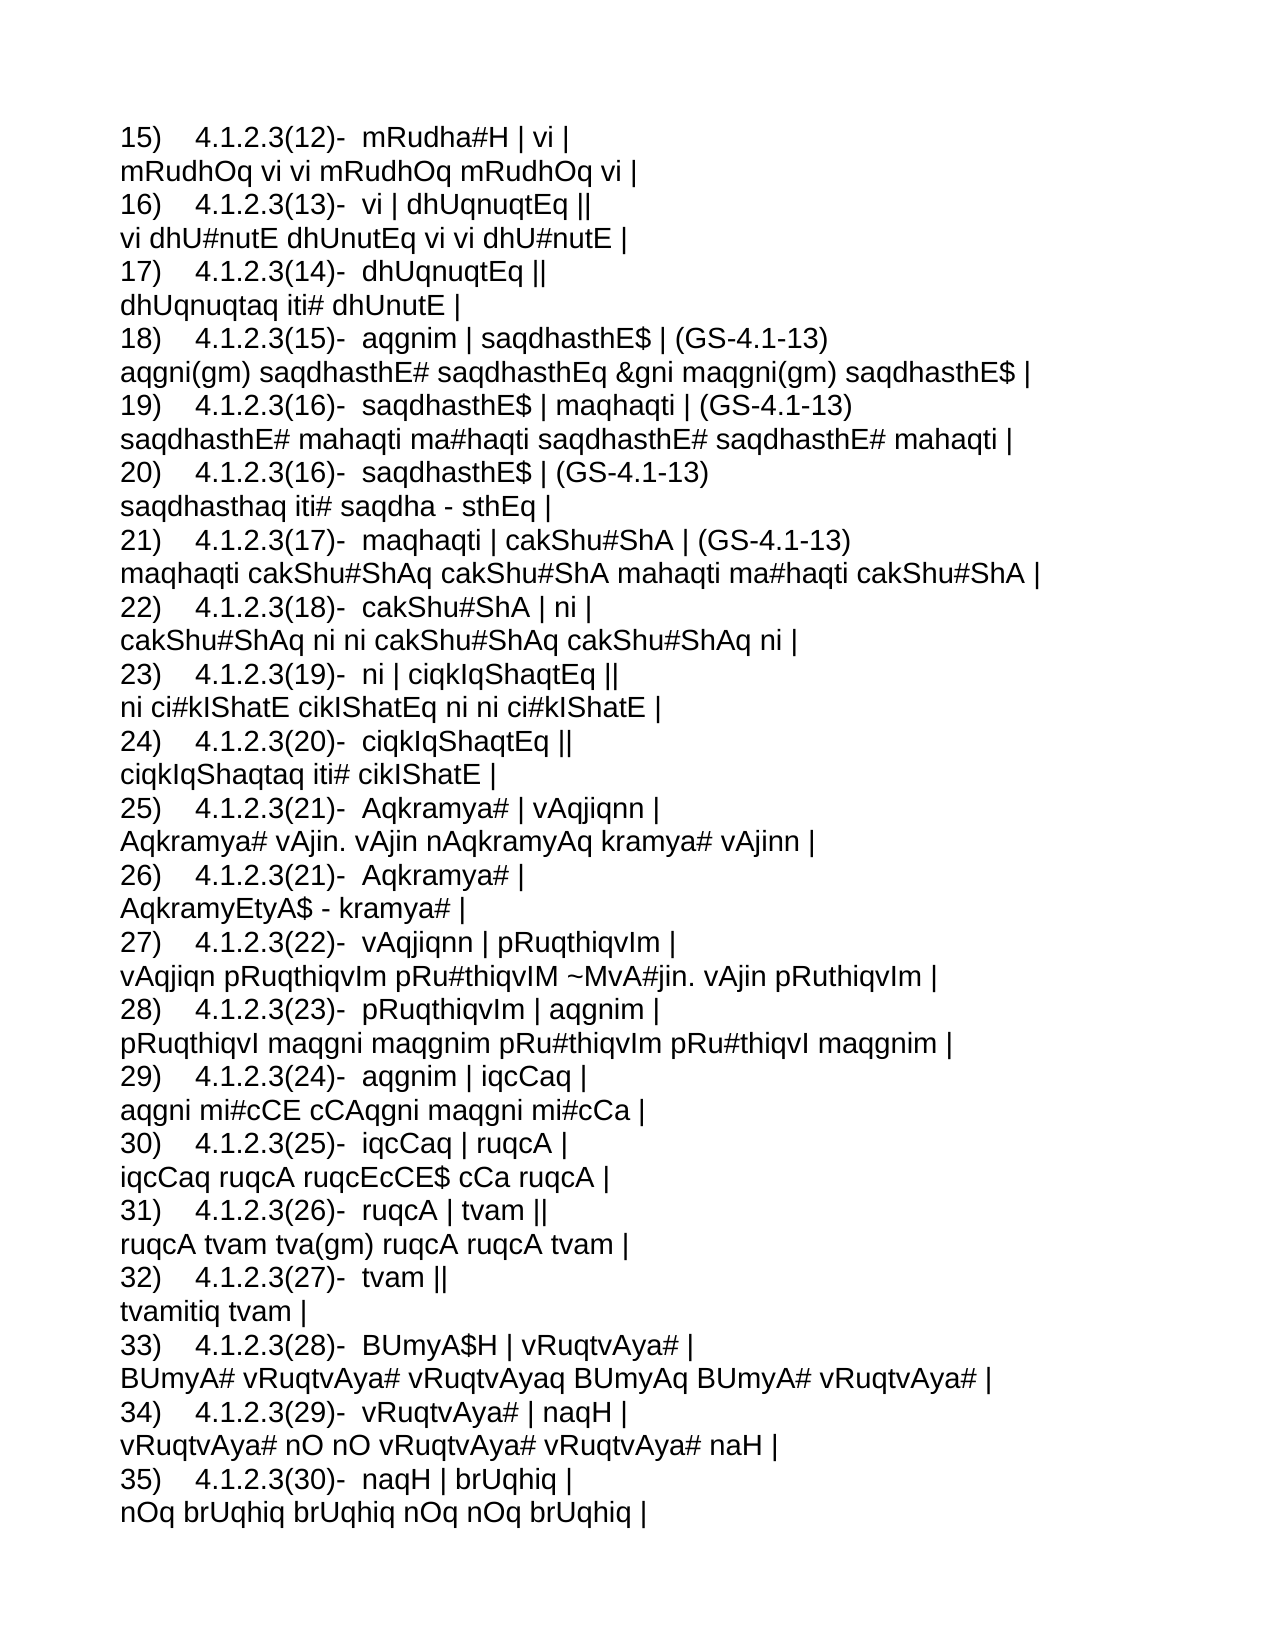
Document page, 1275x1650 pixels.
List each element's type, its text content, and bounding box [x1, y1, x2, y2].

text 16) 4.1.2.3(13)- vi | dhUqnuqtEq || [120, 187, 1200, 221]
text vRuqtvAya# nO nO vRuqtvAya# vRuqtvAya# naH | [120, 1428, 1200, 1462]
text 27) 4.1.2.3(22)- vAqjiqnn | pRuqthiqvIm | [120, 925, 1200, 958]
text aqgni mi#cCE cCAqgni maqgni mi#cCa | [120, 1093, 1200, 1126]
text 28) 4.1.2.3(23)- pRuqthiqvIm | aqgnim | [120, 992, 1200, 1026]
text 24) 4.1.2.3(20)- ciqkIqShaqtEq || [120, 724, 1200, 757]
text 26) 4.1.2.3(21)- Aqkramya# | [120, 858, 1200, 891]
text Aqkramya# vAjin. vAjin nAqkramyAq kramya# vAjinn | [120, 824, 1200, 858]
text BUmyA# vRuqtvAya# vRuqtvAyaq BUmyAq BUmyA# vRuqtvAya# | [120, 1361, 1200, 1394]
text mRudhOq vi vi mRudhOq mRudhOq vi | [120, 153, 1200, 187]
text saqdhasthaq iti# saqdha - sthEq | [120, 489, 1200, 522]
text iqcCaq ruqcA ruqcEcCE$ cCa ruqcA | [120, 1160, 1200, 1193]
text 35) 4.1.2.3(30)- naqH | brUqhiq | [120, 1462, 1200, 1495]
text saqdhasthE# mahaqti ma#haqti saqdhasthE# saqdhasthE# mahaqti | [120, 422, 1200, 455]
text pRuqthiqvI maqgni maqgnim pRu#thiqvIm pRu#thiqvI maqgnim | [120, 1026, 1200, 1059]
text tvamitiq tvam | [120, 1294, 1200, 1327]
text 25) 4.1.2.3(21)- Aqkramya# | vAqjiqnn | [120, 791, 1200, 824]
text 19) 4.1.2.3(16)- saqdhasthE$ | maqhaqti | (GS-4.1-13) [120, 388, 1200, 422]
text cakShu#ShAq ni ni cakShu#ShAq cakShu#ShAq ni | [120, 623, 1200, 657]
text 34) 4.1.2.3(29)- vRuqtvAya# | naqH | [120, 1394, 1200, 1428]
text nOq brUqhiq brUqhiq nOq nOq brUqhiq | [120, 1495, 1200, 1529]
text vi dhU#nutE dhUnutEq vi vi dhU#nutE | [120, 221, 1200, 254]
text 32) 4.1.2.3(27)- tvam || [120, 1260, 1200, 1294]
text dhUqnuqtaq iti# dhUnutE | [120, 288, 1200, 321]
text 23) 4.1.2.3(19)- ni | ciqkIqShaqtEq || [120, 657, 1200, 690]
text 29) 4.1.2.3(24)- aqgnim | iqcCaq | [120, 1059, 1200, 1093]
text aqgni(gm) saqdhasthE# saqdhasthEq &gni maqgni(gm) saqdhasthE$ | [120, 355, 1200, 388]
text 15) 4.1.2.3(12)- mRudha#H | vi | [120, 120, 1200, 153]
text 22) 4.1.2.3(18)- cakShu#ShA | ni | [120, 589, 1200, 623]
text 31) 4.1.2.3(26)- ruqcA | tvam || [120, 1193, 1200, 1227]
text 21) 4.1.2.3(17)- maqhaqti | cakShu#ShA | (GS-4.1-13) [120, 522, 1200, 556]
text 18) 4.1.2.3(15)- aqgnim | saqdhasthE$ | (GS-4.1-13) [120, 321, 1200, 355]
text ruqcA tvam tva(gm) ruqcA ruqcA tvam | [120, 1227, 1200, 1260]
text vAqjiqn pRuqthiqvIm pRu#thiqvIM ~MvA#jin. vAjin pRuthiqvIm | [120, 958, 1200, 992]
text 30) 4.1.2.3(25)- iqcCaq | ruqcA | [120, 1126, 1200, 1160]
text maqhaqti cakShu#ShAq cakShu#ShA mahaqti ma#haqti cakShu#ShA | [120, 556, 1200, 589]
text 33) 4.1.2.3(28)- BUmyA$H | vRuqtvAya# | [120, 1327, 1200, 1361]
text ciqkIqShaqtaq iti# cikIShatE | [120, 757, 1200, 791]
text ni ci#kIShatE cikIShatEq ni ni ci#kIShatE | [120, 690, 1200, 724]
text AqkramyEtyA$ - kramya# | [120, 891, 1200, 925]
text 20) 4.1.2.3(16)- saqdhasthE$ | (GS-4.1-13) [120, 455, 1200, 489]
text 17) 4.1.2.3(14)- dhUqnuqtEq || [120, 254, 1200, 288]
